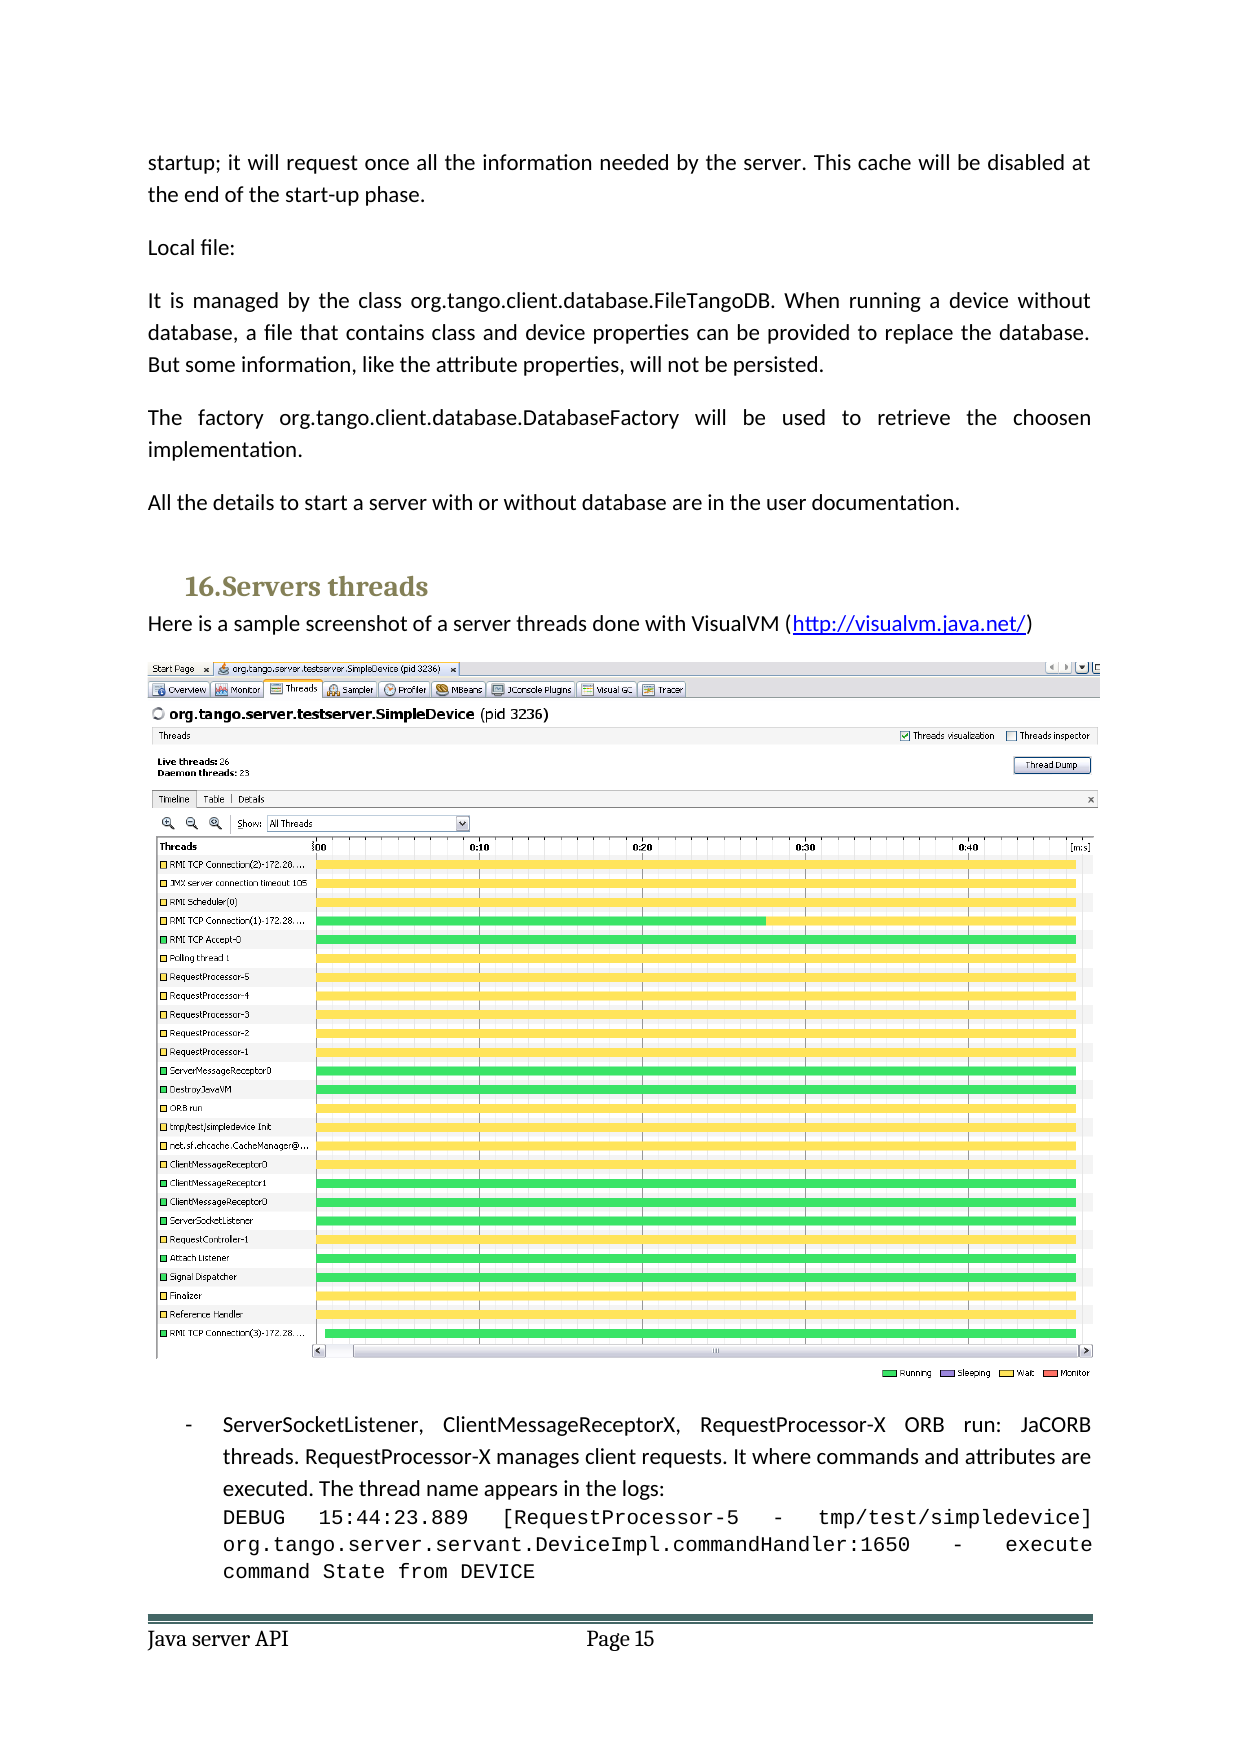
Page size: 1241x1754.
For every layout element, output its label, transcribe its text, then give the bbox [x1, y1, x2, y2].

text The factory org.tango.client.database.DatabaseFactory will be used to retrieve the choosen implementation. [148, 403, 1093, 463]
text Here is a sample screenshot of a server threads done with VisualVM (http://visualvm.java.net/) [148, 609, 1093, 637]
text Local file: [148, 233, 1093, 261]
text All the details to start a server with or without database are in the user documentation. [148, 488, 1093, 516]
text It is managed by the class org.tango.client.database.FileTangoDB. When running a device without database, a file that contains class and device properties can be provided to replace the database. But some information, like the attribute properties, will not be persisted. [148, 286, 1093, 378]
picture [147, 662, 1100, 1386]
subtitle Servers threads [185, 571, 1093, 604]
list ServerSocketListener, ClientMessageReceptorX, RequestProcessor-X ORB run: JaCORB threads. RequestProcessor-X manages client requests. It where commands and attributes are executed. The thread name appears in the logs: [185, 1410, 1093, 1502]
list DEBUG 15:44:23.889 [RequestProcessor-5 - tmp/test/simpledevice] org.tango.server.servant.DeviceImpl.commandHandler:1650 - execute command State from DEVICE [223, 1507, 1093, 1585]
